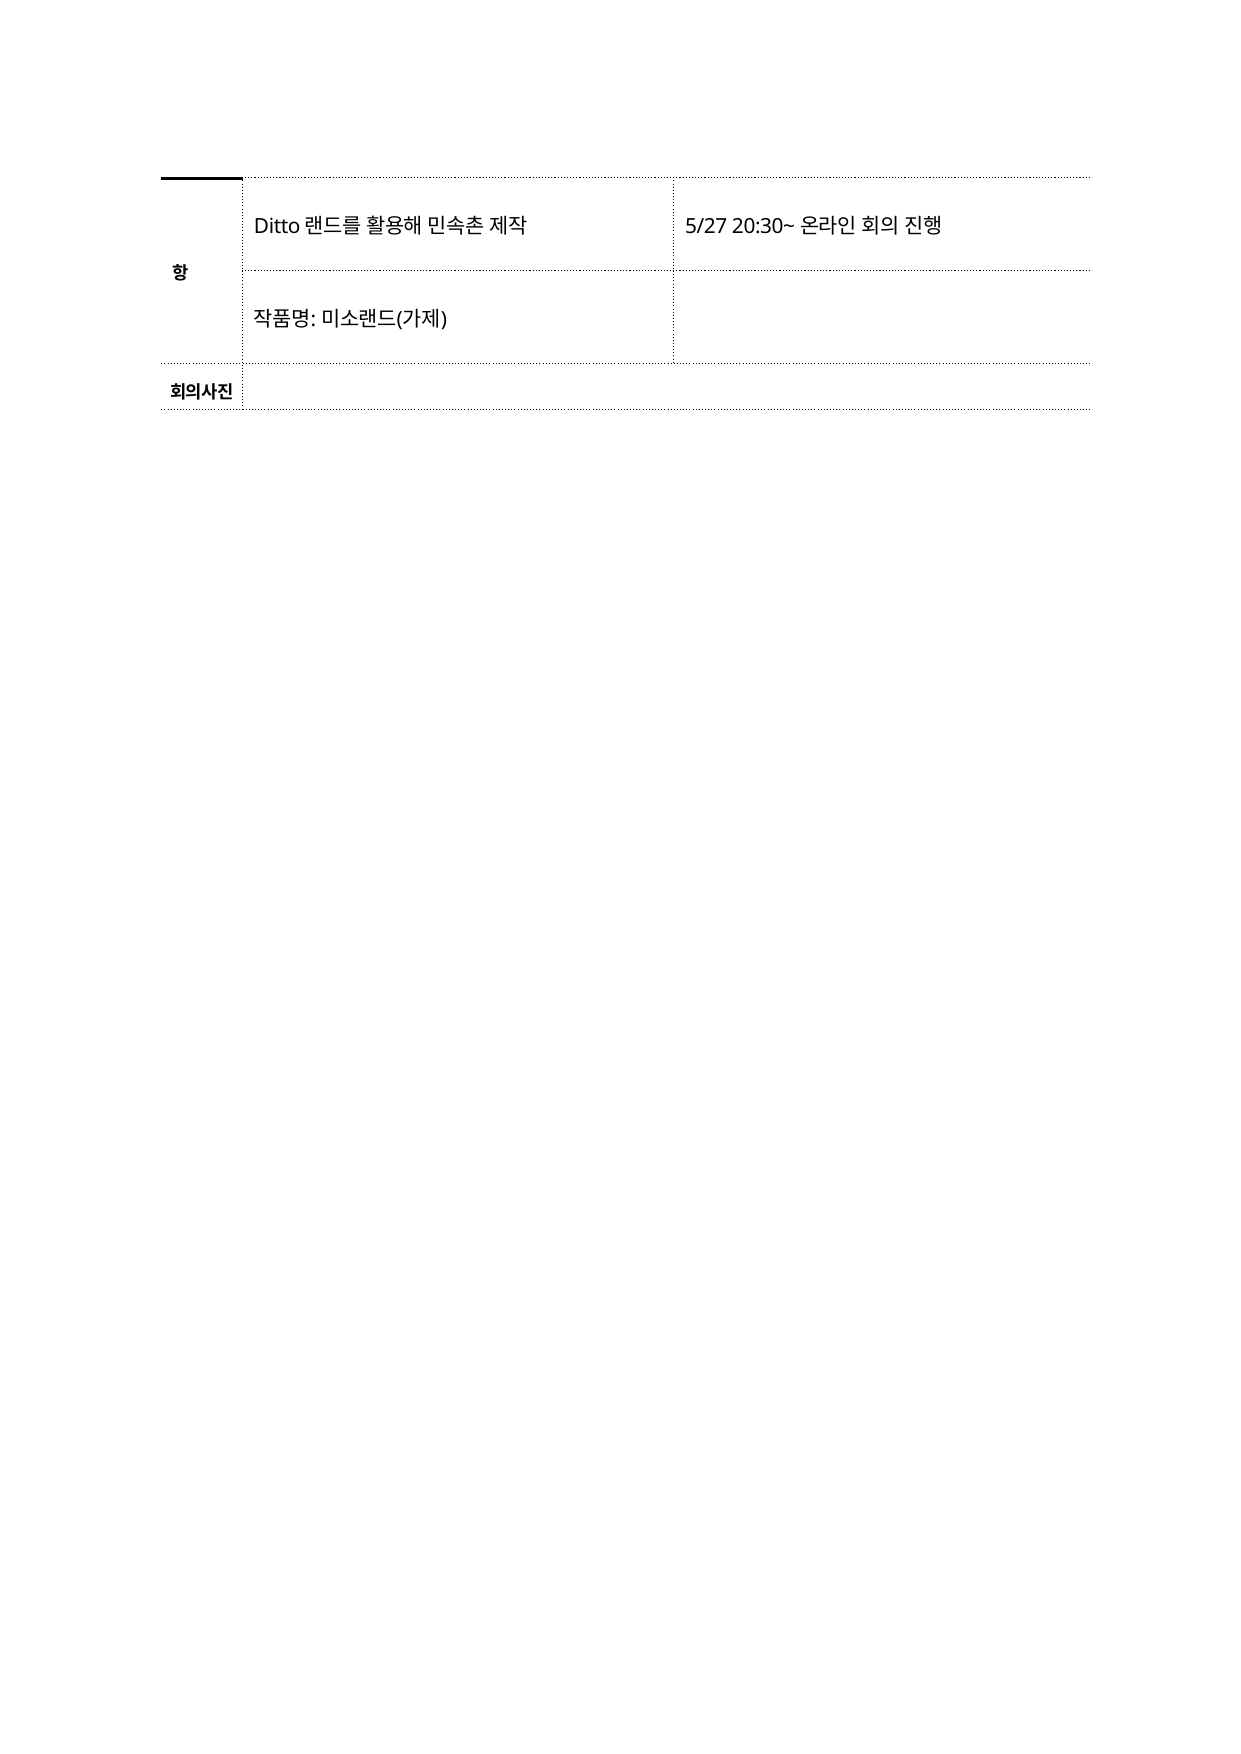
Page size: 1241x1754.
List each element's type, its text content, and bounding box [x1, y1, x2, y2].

table_cell 작품명: 미소랜드(가제) [243, 270, 674, 363]
table_cell Ditto랜드를 활용해 민속촌 제작 [243, 177, 674, 270]
table_cell [674, 270, 1090, 363]
table_cell 회의사진 [161, 363, 242, 409]
table_header 결정사항 [161, 180, 242, 363]
table_cell 5/27 20:30~ 온라인 회의 진행 [674, 177, 1090, 270]
table_cell [243, 363, 1089, 409]
